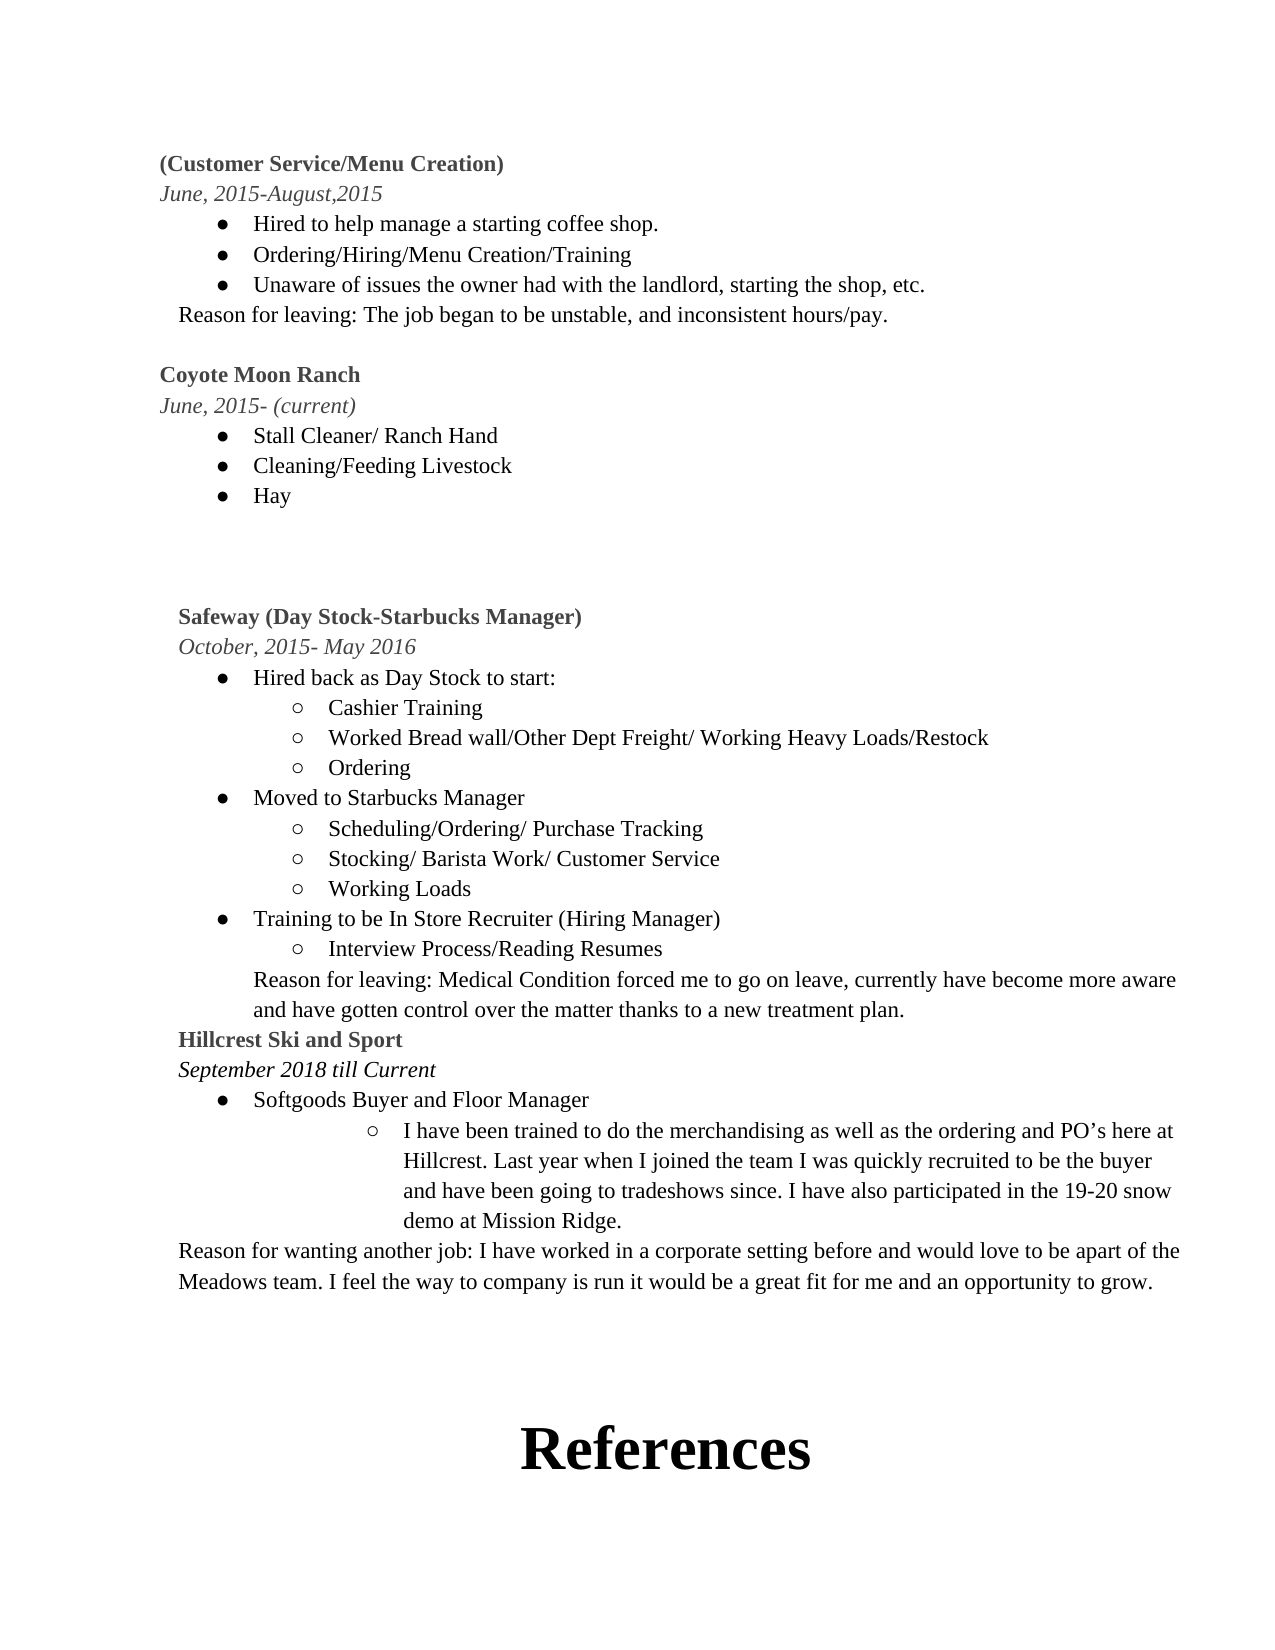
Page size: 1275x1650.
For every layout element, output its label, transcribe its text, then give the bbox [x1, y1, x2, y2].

text June, 2015-August,2015 [159, 180, 1191, 207]
text (Customer Service/Menu Creation) [159, 150, 1191, 176]
list Worked Bread wall/Other Dept Freight/ Working Heavy Loads/Restock [291, 724, 1191, 750]
list Stocking/ Barista Work/ Customer Service [291, 845, 1191, 871]
list Ordering/Hiring/Menu Creation/Training [216, 241, 1191, 267]
text Reason for wanting another job: I have worked in a corporate setting before and would love to be apart of the Meadows team. I feel the way to company is run it would be a great fit for me and an opportunity to grow. [178, 1237, 1191, 1294]
list Hired to help manage a starting coffee shop. [216, 210, 1191, 237]
list Stall Cleaner/ Ranch Hand [216, 422, 1191, 448]
text Reason for leaving: The job began to be unstable, and inconsistent hours/pay. [178, 301, 1191, 327]
list Scheduling/Ordering/ Purchase Tracking [291, 814, 1191, 841]
list Cleaning/Feeding Livestock [216, 452, 1191, 478]
list Interview Process/Reading Resumes [291, 935, 1191, 962]
text References [28, 1411, 1275, 1483]
text October, 2015- May 2016 [178, 633, 1191, 660]
text Safeway (Day Stock-Starbucks Manager) [178, 603, 1191, 629]
text Hillcrest Ski and Sport [178, 1026, 1191, 1052]
text Coyote Moon Ranch [159, 361, 1191, 388]
text September 2018 till Current [178, 1056, 1191, 1083]
list Training to be In Store Recruiter (Hiring Manager) [216, 905, 1191, 932]
list Hired back as Day Stock to start: [216, 663, 1191, 690]
text June, 2015- (current) [159, 392, 1191, 418]
list Ordering [291, 754, 1191, 781]
text Reason for leaving: Medical Condition forced me to go on leave, currently have become more aware and have gotten control over the matter thanks to a new treatment plan. [253, 966, 1191, 1022]
list Hay [216, 482, 1191, 509]
list Unaware of issues the owner had with the landlord, starting the shop, etc. [216, 271, 1191, 297]
list Working Loads [291, 875, 1191, 901]
list Moved to Starbucks Manager [216, 784, 1191, 811]
list Softgoods Buyer and Floor Manager [216, 1086, 1191, 1113]
list Cashier Training [291, 694, 1191, 720]
list I have been trained to do the merchandising as well as the ordering and PO’s here at Hillcrest. Last year when I joined the team I was quickly recruited to be the buyer and have been going to tradeshows since. I have also participated in the 19-20 snow demo at Mission Ridge. [366, 1117, 1191, 1234]
